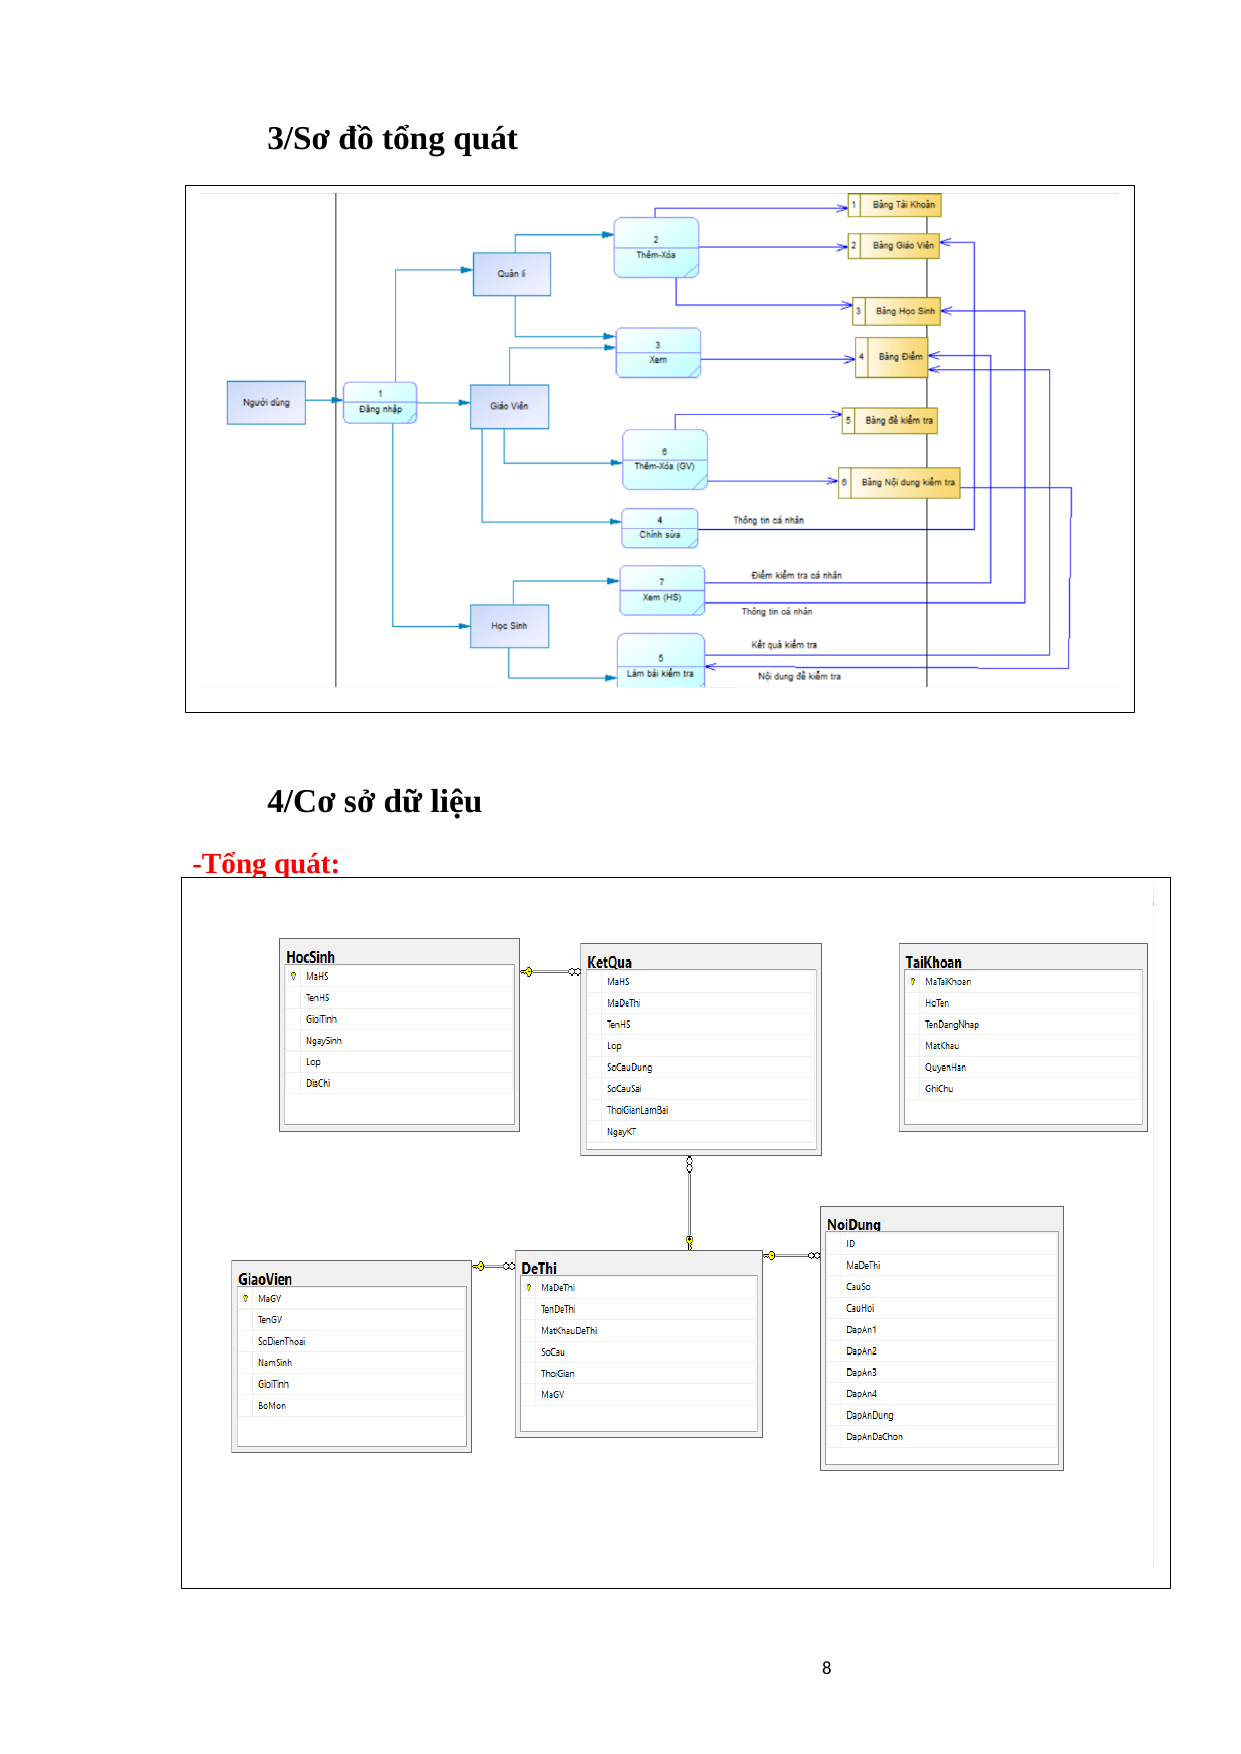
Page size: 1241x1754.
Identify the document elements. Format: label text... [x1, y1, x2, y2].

text -Tổng quát: [192, 846, 1122, 877]
subtitle 4/Cơ sở dữ liệu [192, 781, 1122, 819]
subtitle 3/Sơ đồ tổng quát [192, 118, 1122, 156]
picture [200, 193, 1119, 688]
picture [196, 885, 1154, 1567]
